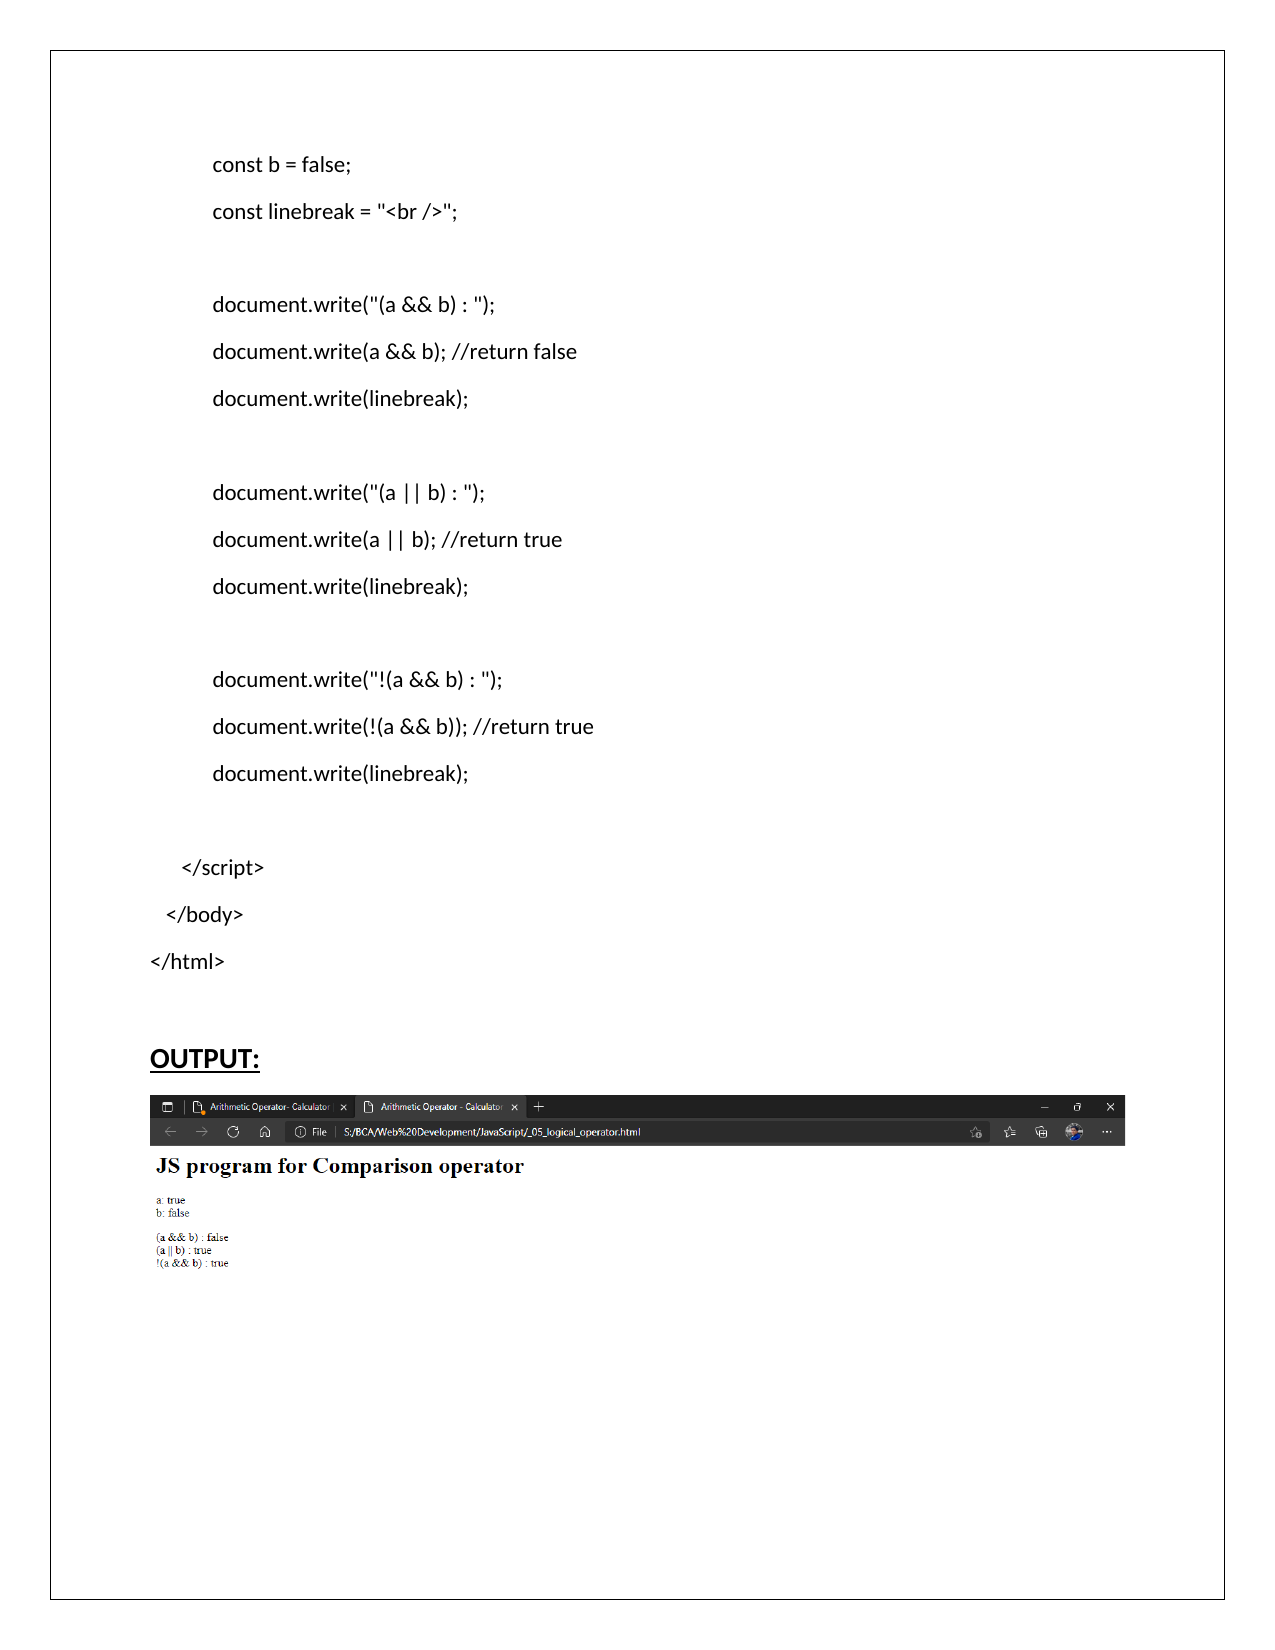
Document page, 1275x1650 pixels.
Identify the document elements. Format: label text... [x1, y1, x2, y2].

text document.write("!(a && b) : "); [150, 666, 1125, 694]
text document.write(linebreak); [150, 759, 1125, 787]
text document.write(linebreak); [150, 572, 1125, 600]
picture [150, 1095, 1125, 1408]
text const b = false; [150, 150, 1125, 178]
text document.write("(a && b) : "); [150, 291, 1125, 319]
text document.write(linebreak); [150, 384, 1125, 412]
text document.write(a || b); //return true [150, 525, 1125, 553]
text </script> [150, 853, 1125, 881]
text OUTPUT: [150, 1041, 1125, 1076]
text document.write("(a || b) : "); [150, 478, 1125, 506]
text </body> [150, 900, 1125, 928]
text document.write(a && b); //return false [150, 337, 1125, 366]
text </html> [150, 947, 1125, 975]
text document.write(!(a && b)); //return true [150, 712, 1125, 741]
text const linebreak = "<br />"; [150, 197, 1125, 225]
